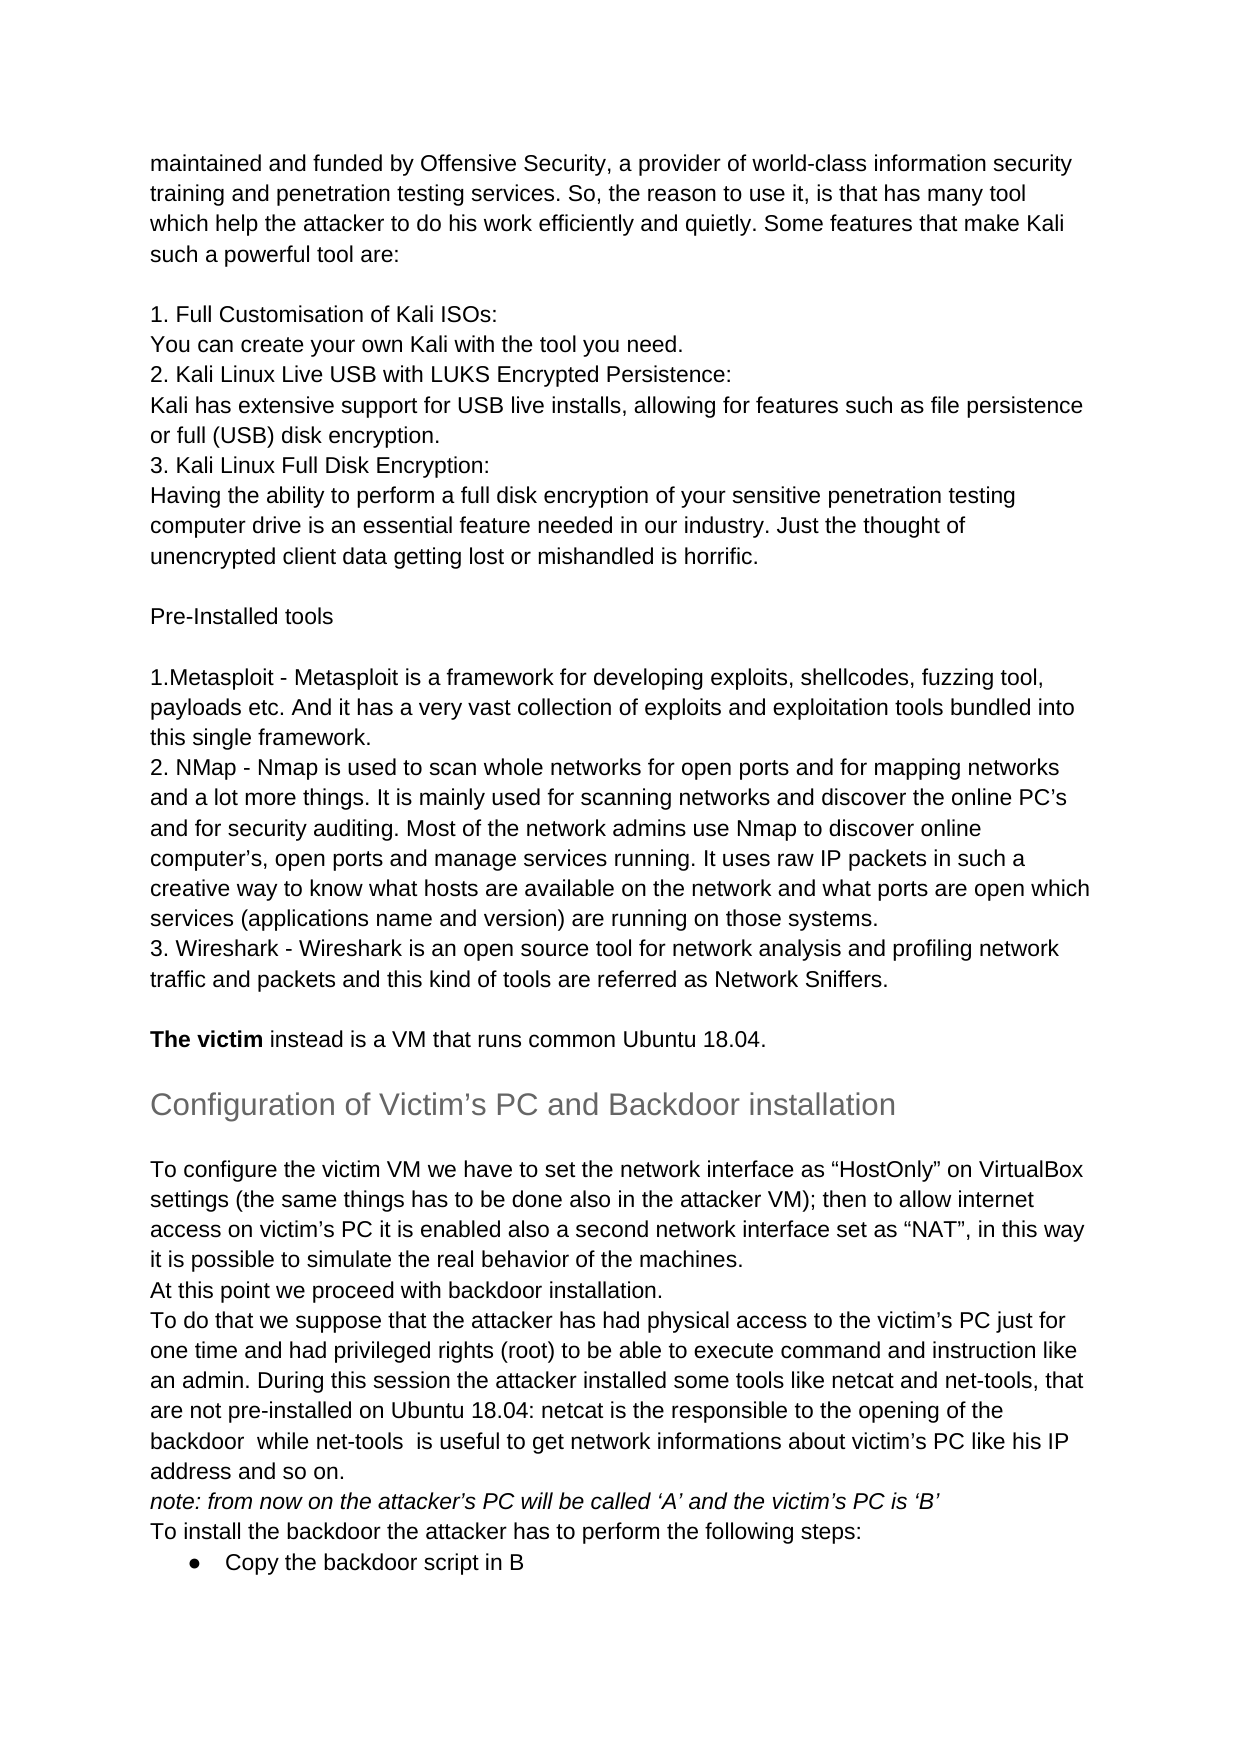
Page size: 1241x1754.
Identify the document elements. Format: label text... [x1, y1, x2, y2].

text 3. Wireshark - Wireshark is an open source tool for network analysis and profiling network traffic and packets and this kind of tools are referred as Network Sniffers. [150, 935, 1090, 992]
list Copy the backdoor script in B [187, 1548, 1090, 1575]
text To do that we suppose that the attacker has had physical access to the victim’s PC just for one time and had privileged rights (root) to be able to execute command and instruction like an admin. During this session the attacker installed some tools like netcat and net-tools, that are not pre-installed on Ubuntu 18.04: netcat is the responsible to the opening of the backdoor while net-tools is useful to get network informations about victim’s PC like his IP address and so on. [150, 1307, 1090, 1484]
text 2. Kali Linux Live USB with LUKS Encrypted Persistence: [150, 361, 1090, 388]
text Pre-Installed tools [150, 603, 1090, 629]
text Having the ability to perform a full disk encryption of your sensitive penetration testing computer drive is an essential feature needed in our industry. Just the thought of unencrypted client data getting lost or mishandled is horrific. [150, 482, 1090, 569]
text 2. NMap - Nmap is used to scan whole networks for open ports and for mapping networks and a lot more things. It is mainly used for scanning networks and discover the online PC’s and for security auditing. Most of the network admins use Nmap to discover online computer’s, open ports and manage services running. It uses raw IP packets in such a creative way to know what hosts are available on the network and what ports are open which services (applications name and version) are running on those systems. [150, 754, 1090, 932]
text The victim instead is a VM that runs common Ubuntu 18.04. [150, 1026, 1090, 1052]
text You can create your own Kali with the tool you need. [150, 331, 1090, 358]
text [150, 150, 1090, 267]
text 1. Full Customisation of Kali ISOs: [150, 301, 1090, 327]
text note: from now on the attacker’s PC will be called ‘A’ and the victim’s PC is ‘B’ [150, 1488, 1090, 1514]
text 3. Kali Linux Full Disk Encryption: [150, 452, 1090, 478]
text 1.Metasploit - Metasploit is a framework for developing exploits, shellcodes, fuzzing tool, payloads etc. And it has a very vast collection of exploits and exploitation tools bundled into this single framework. [150, 663, 1090, 750]
text Kali has extensive support for USB live installs, allowing for features such as file persistence or full (USB) disk encryption. [150, 392, 1090, 448]
text To install the backdoor the attacker has to perform the following steps: [150, 1518, 1090, 1544]
text To configure the victim VM we have to set the network interface as “HostOnly” on VirtualBox settings (the same things has to be done also in the attacker VM); then to allow internet access on victim’s PC it is enabled also a second network interface set as “NAT”, in this way it is possible to simulate the real behavior of the machines. At this point we proceed with backdoor installation. [150, 1156, 1090, 1303]
subtitle Configuration of Victim’s PC and Backdoor installation [150, 1086, 1090, 1122]
